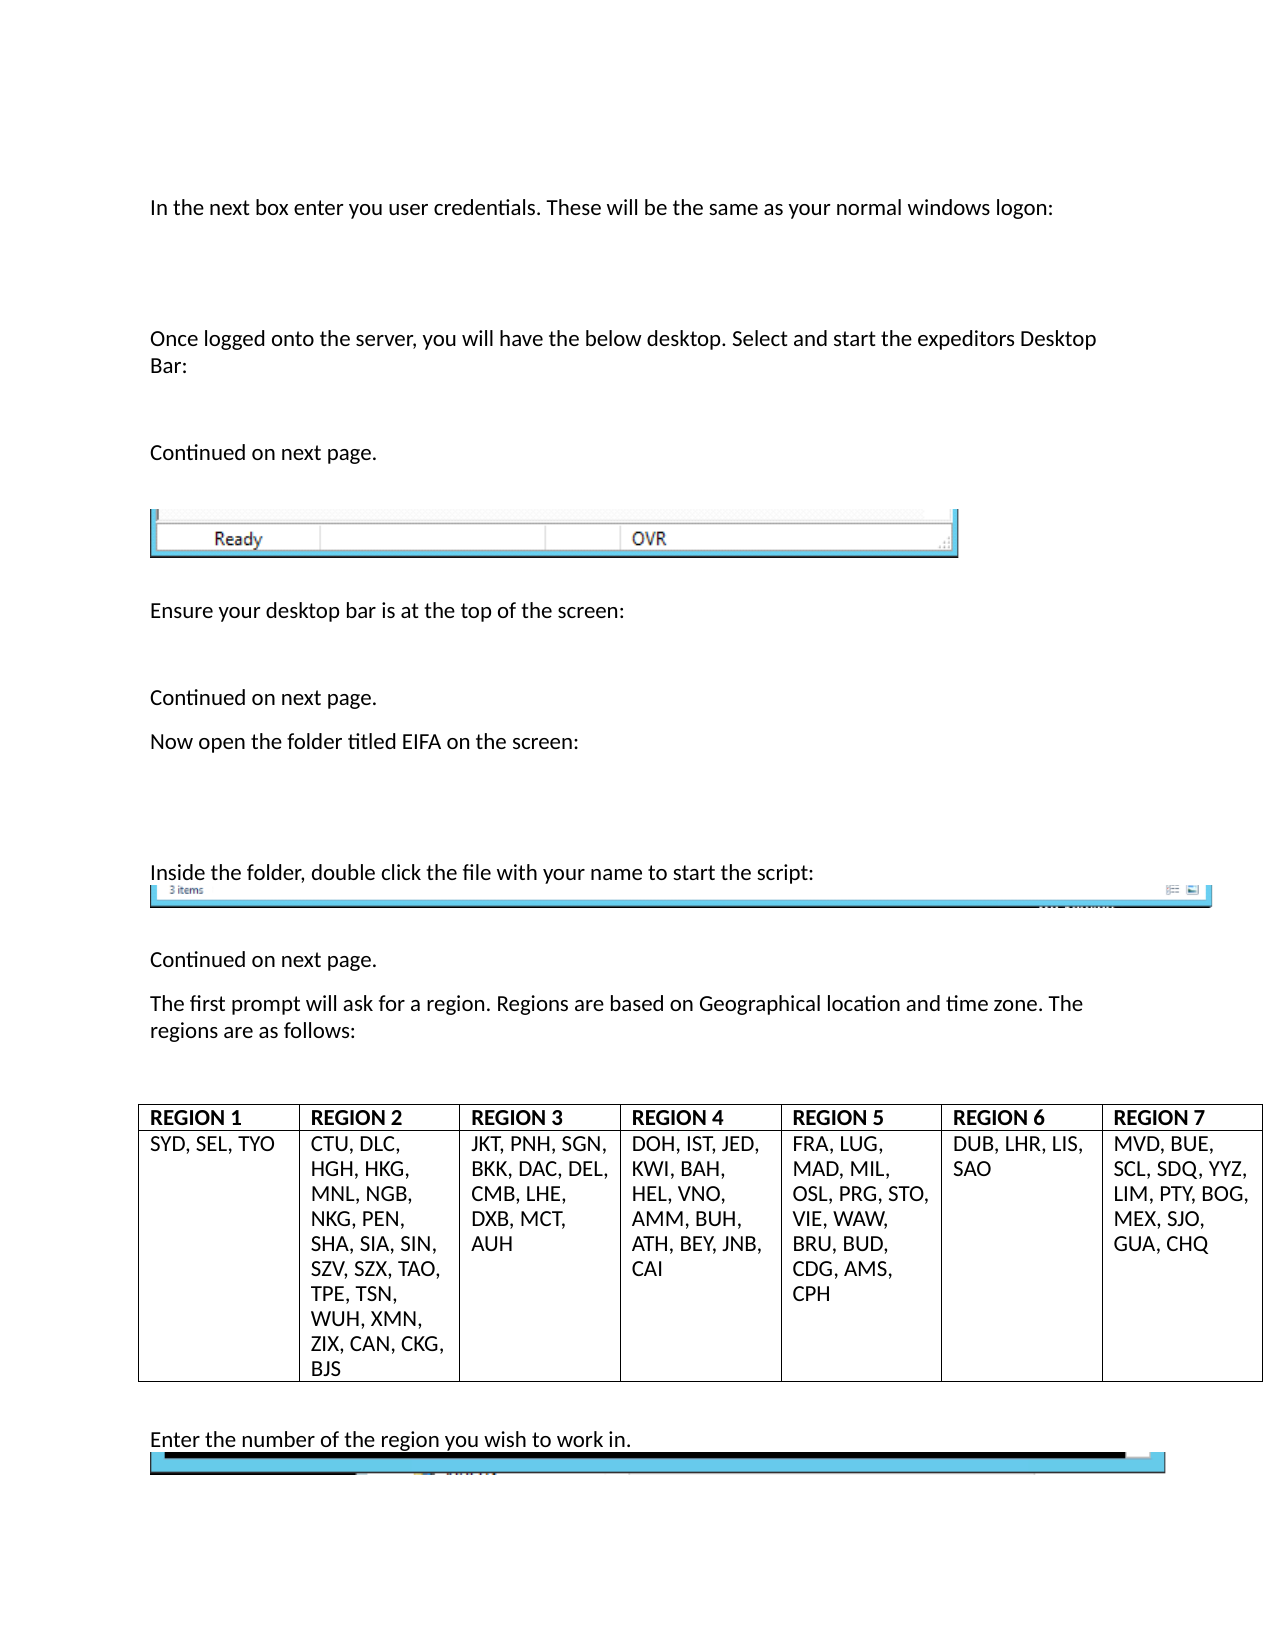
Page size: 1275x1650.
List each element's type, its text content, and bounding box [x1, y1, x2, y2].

text Inside the folder, double click the file with your name to start the script: [150, 859, 1125, 885]
text Once logged onto the server, you will have the below desktop. Select and start the expeditors Desktop Bar: [150, 324, 1125, 378]
table_cell JKT, PNH, SGN, BKK, DAC, DEL, CMB, LHE, DXB, MCT, AUH [460, 1131, 620, 1381]
table_header REGION 6 [942, 1105, 1102, 1130]
table_cell DOH, IST, JED, KWI, BAH, HEL, VNO, AMM, BUH, ATH, BEY, JNB, CAI [621, 1131, 781, 1381]
text Continued on next page. [150, 684, 1125, 711]
text Continued on next page. [150, 439, 1125, 466]
text The first prompt will ask for a region. Regions are based on Geographical location and time zone. The regions are as follows: [150, 989, 1125, 1043]
text Enter the number of the region you wish to work in. [150, 1426, 1125, 1452]
text Continued on next page. [150, 946, 1125, 973]
table_header REGION 7 [1103, 1105, 1262, 1130]
table_cell FRA, LUG, MAD, MIL, OSL, PRG, STO, VIE, WAW, BRU, BUD, CDG, AMS, CPH [782, 1131, 941, 1381]
table_cell CTU, DLC, HGH, HKG, MNL, NGB, NKG, PEN, SHA, SIA, SIN, SZV, SZX, TAO, TPE, TSN, WUH, XMN, ZIX, CAN, CKG, BJS [300, 1131, 459, 1381]
table_cell MVD, BUE, SCL, SDQ, YYZ, LIM, PTY, BOG, MEX, SJO, GUA, CHQ [1103, 1131, 1262, 1381]
text In the next box enter you user credentials. These will be the same as your normal windows logon: [150, 194, 1125, 221]
text Here you will use your normal desktop login: [150, 526, 1125, 580]
table_header REGION 3 [460, 1105, 620, 1130]
table_cell DUB, LHR, LIS, SAO [942, 1131, 1102, 1381]
table_header REGION 4 [621, 1105, 781, 1130]
table_header REGION 2 [300, 1105, 459, 1130]
text Now open the folder titled EIFA on the screen: [150, 728, 1125, 755]
table_cell SYD, SEL, TYO [139, 1131, 299, 1381]
table_header REGION 5 [782, 1105, 941, 1130]
table_header REGION 1 [139, 1105, 299, 1130]
text Ensure your desktop bar is at the top of the screen: [150, 597, 1125, 624]
